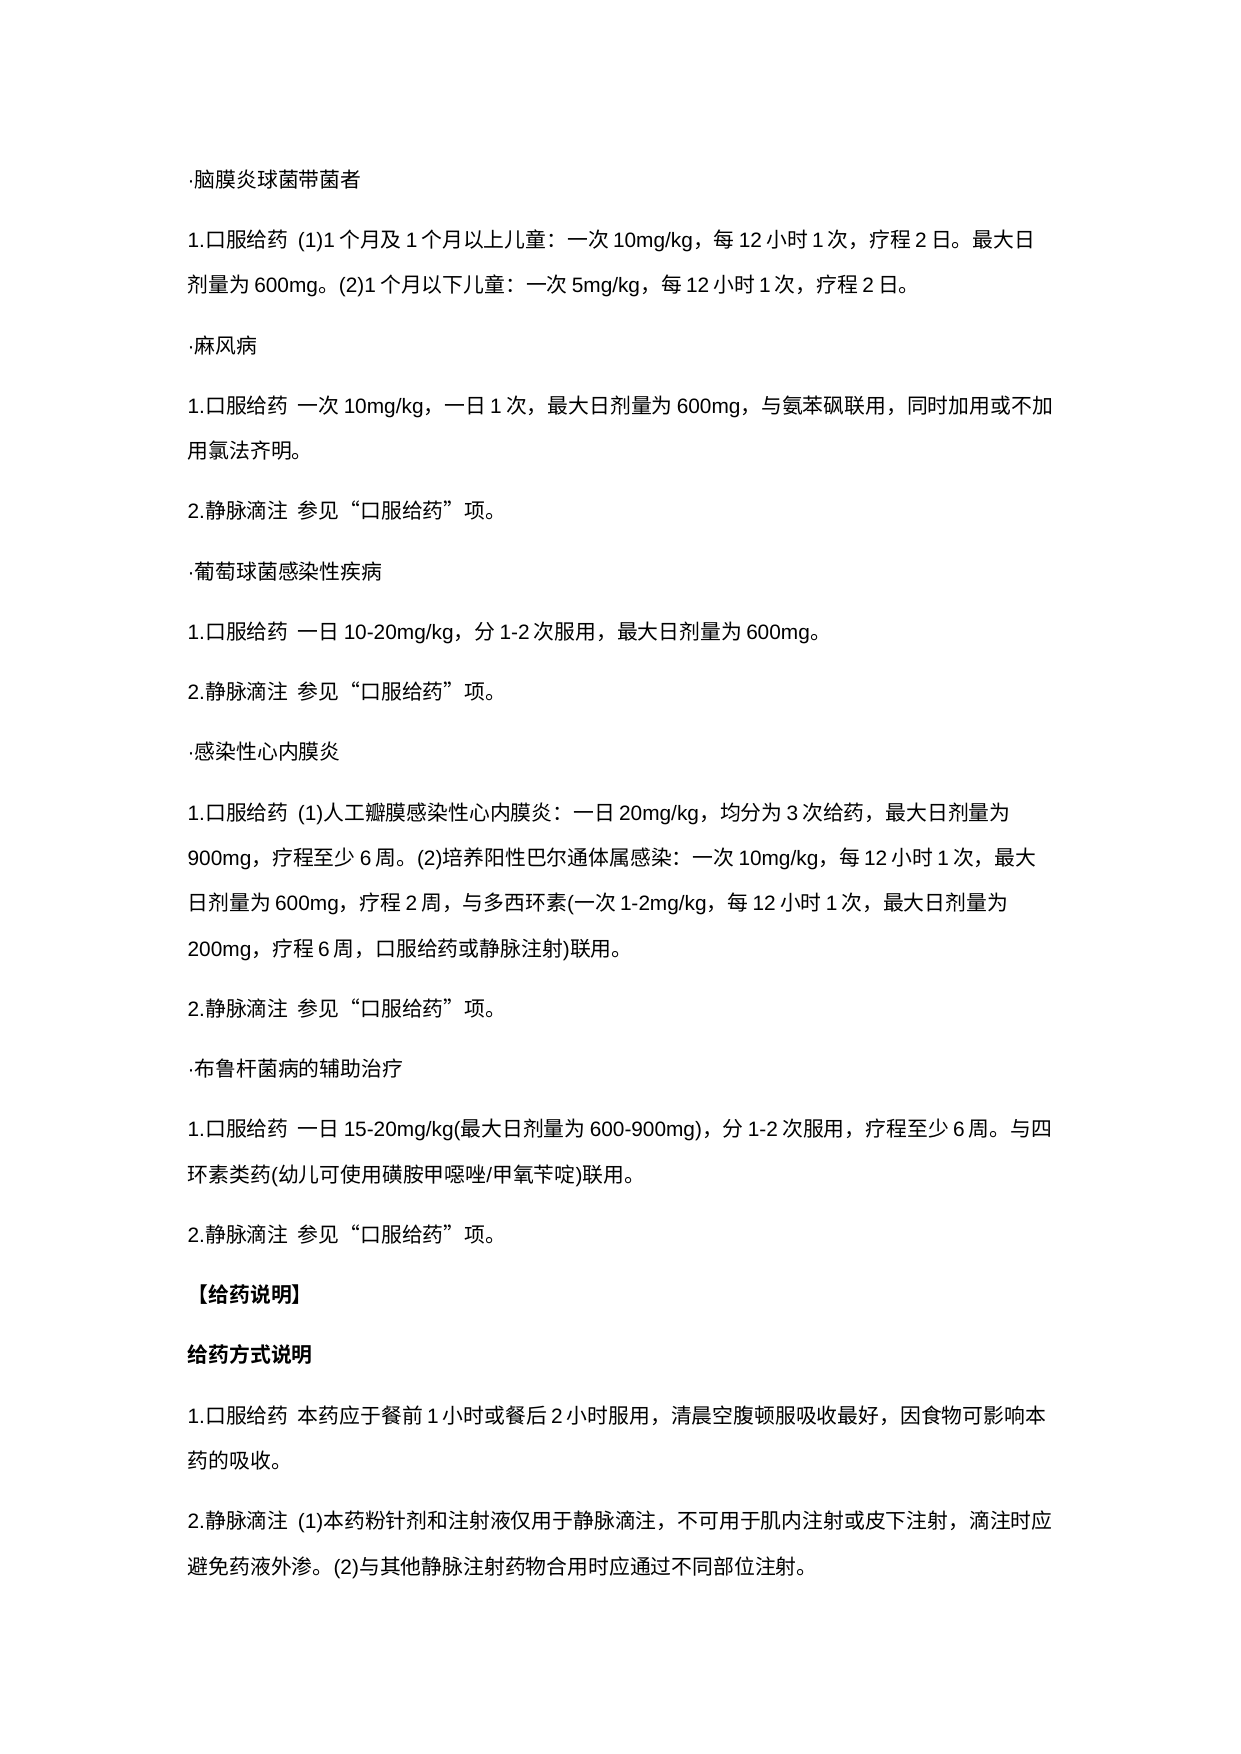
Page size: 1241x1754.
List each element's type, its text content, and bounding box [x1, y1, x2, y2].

text 2.静脉滴注 参见“口服给药”项。 [187, 1217, 1053, 1250]
text 2.静脉滴注 参见“口服给药”项。 [187, 674, 1053, 707]
text ·葡萄球菌感染性疾病 [187, 554, 1053, 586]
text 1.口服给药 (1)人工瓣膜感染性心内膜炎：一日20mg/kg，均分为3次给药，最大日剂量为900mg，疗程至少6周。(2)培养阳性巴尔通体属感染：一次10mg/kg，每12小时1次，最大日剂量为600mg，疗程2周，与多西环素(一次1-2mg/kg，每12小时1次，最大日剂量为200mg，疗程6周，口服给药或静脉注射)联用。 [187, 795, 1053, 963]
text ·麻风病 [187, 328, 1053, 360]
text 1.口服给药 一日15-20mg/kg(最大日剂量为600-900mg)，分1-2次服用，疗程至少6周。与四环素类药(幼儿可使用磺胺甲噁唑/甲氧苄啶)联用。 [187, 1112, 1053, 1189]
text 1.口服给药 一次10mg/kg，一日1次，最大日剂量为600mg，与氨苯砜联用，同时加用或不加用氯法齐明。 [187, 388, 1053, 466]
text 1.口服给药 本药应于餐前1小时或餐后2小时服用，清晨空腹顿服吸收最好，因食物可影响本药的吸收。 [187, 1398, 1053, 1476]
text 2.静脉滴注 (1)本药粉针剂和注射液仅用于静脉滴注，不可用于肌内注射或皮下注射，滴注时应避免药液外渗。(2)与其他静脉注射药物合用时应通过不同部位注射。 [187, 1503, 1053, 1581]
text 给药方式说明 [187, 1338, 1053, 1370]
text ·布鲁杆菌病的辅助治疗 [187, 1051, 1053, 1084]
text 2.静脉滴注 参见“口服给药”项。 [187, 494, 1053, 526]
text 【给药说明】 [187, 1277, 1053, 1310]
text 1.口服给药 (1)1个月及1个月以上儿童：一次10mg/kg，每12小时1次，疗程2日。最大日剂量为600mg。(2)1个月以下儿童：一次5mg/kg，每12小时1次，疗程2日。 [187, 222, 1053, 300]
text ·感染性心内膜炎 [187, 734, 1053, 767]
text 2.静脉滴注 参见“口服给药”项。 [187, 991, 1053, 1024]
text ·脑膜炎球菌带菌者 [187, 162, 1053, 194]
text 1.口服给药 一日10-20mg/kg，分1-2次服用，最大日剂量为600mg。 [187, 614, 1053, 647]
